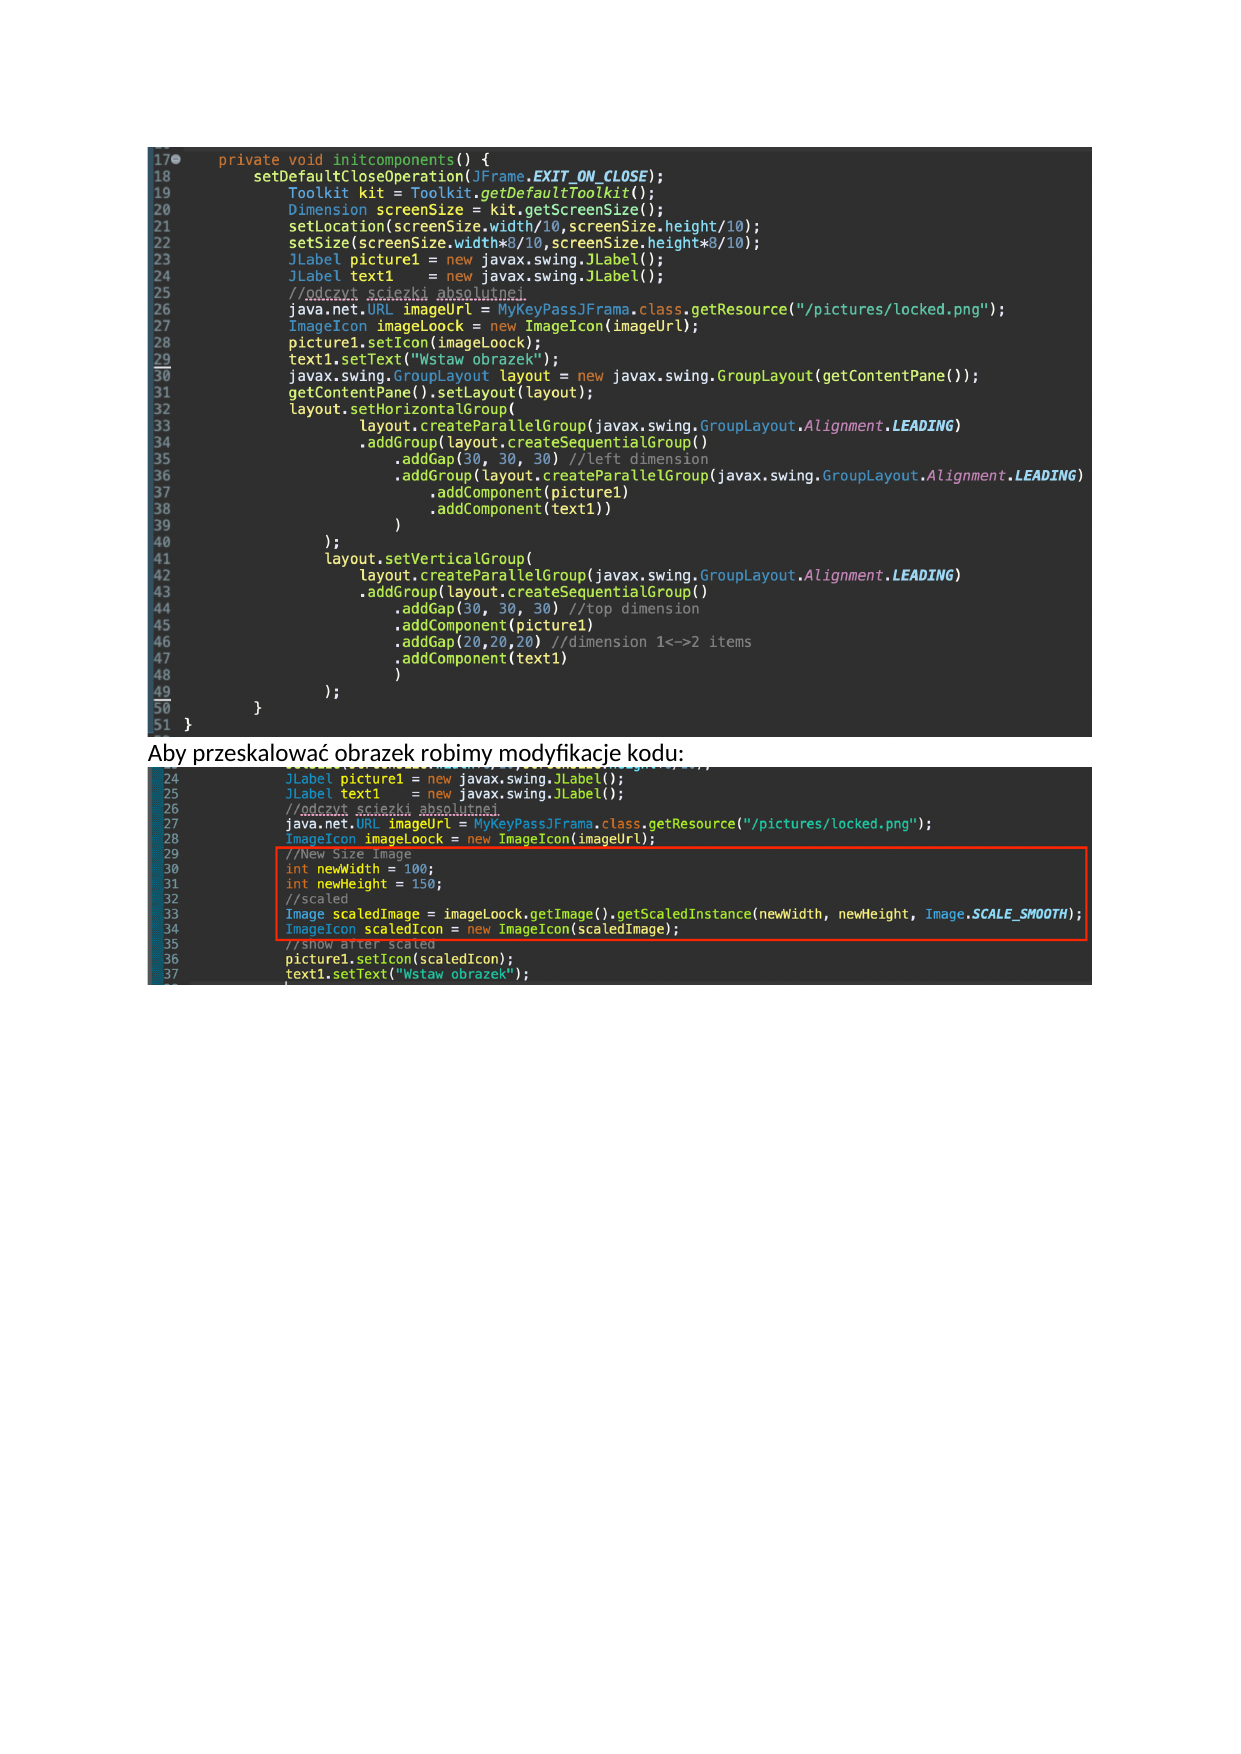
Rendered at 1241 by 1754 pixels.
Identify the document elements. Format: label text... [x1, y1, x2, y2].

picture [147, 147, 1092, 737]
picture [147, 767, 1092, 985]
text Aby przeskalować obrazek robimy modyfikacje kodu: [148, 737, 1093, 768]
